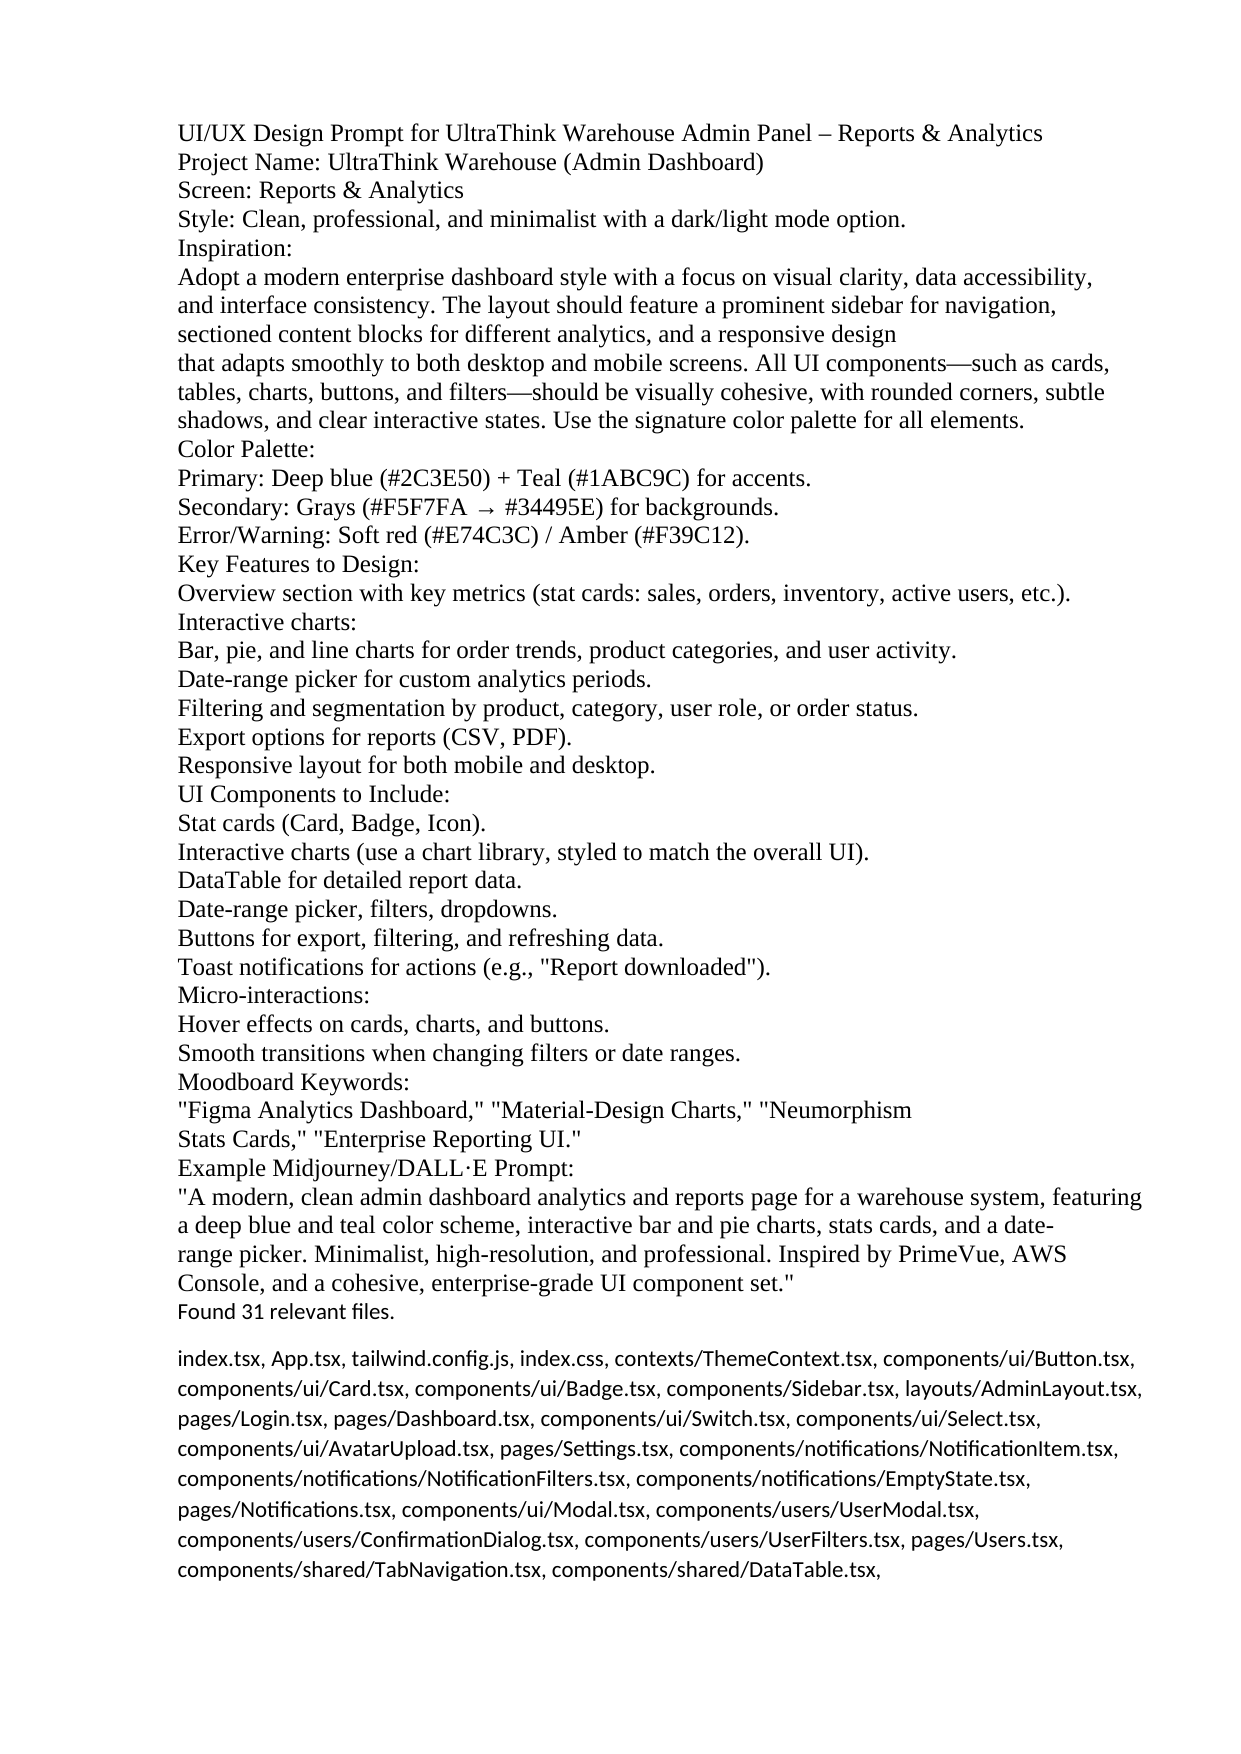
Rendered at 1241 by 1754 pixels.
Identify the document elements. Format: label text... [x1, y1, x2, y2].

text Filtering and segmentation by product, category, user role, or order status. [177, 693, 1152, 722]
text Moodboard Keywords: [177, 1067, 1152, 1096]
text Date-range picker, filters, dropdowns. [177, 894, 1152, 923]
text Primary: Deep blue (#2C3E50) + Teal (#1ABC9C) for accents. [177, 463, 1152, 492]
text UI Components to Include: [177, 779, 1152, 808]
text Interactive charts: [177, 607, 1152, 636]
text Found 31 relevant files. [177, 1297, 1152, 1325]
text Overview section with key metrics (stat cards: sales, orders, inventory, active users, etc.). [177, 578, 1152, 607]
text Hover effects on cards, charts, and buttons. [177, 1009, 1152, 1038]
text Color Palette: [177, 434, 1152, 463]
text Adopt a modern enterprise dashboard style with a focus on visual clarity, data accessibility, and interface consistency. The layout should feature a prominent sidebar for navigation, sectioned content blocks for different analytics, and a responsive design that adapts smoothly to both desktop and mobile screens. All UI components—such as cards, tables, charts, buttons, and filters—should be visually cohesive, with rounded corners, subtle shadows, and clear interactive states. Use the signature color palette for all elements. [177, 262, 1152, 434]
text "Figma Analytics Dashboard," "Material-Design Charts," "Neumorphism Stats Cards," "Enterprise Reporting UI." [177, 1096, 1152, 1153]
text "A modern, clean admin dashboard analytics and reports page for a warehouse system, featuring a deep blue and teal color scheme, interactive bar and pie charts, stats cards, and a date-range picker. Minimalist, high-resolution, and professional. Inspired by PrimeVue, AWS Console, and a cohesive, enterprise-grade UI component set." [177, 1182, 1152, 1297]
text Responsive layout for both mobile and desktop. [177, 751, 1152, 779]
text Interactive charts (use a chart library, styled to match the overall UI). [177, 837, 1152, 866]
text Stat cards (Card, Badge, Icon). [177, 808, 1152, 837]
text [177, 1344, 1152, 1583]
text Project Name: UltraThink Warehouse (Admin Dashboard) [177, 147, 1152, 176]
text Example Midjourney/DALL·E Prompt: [177, 1153, 1152, 1182]
text Smooth transitions when changing filters or date ranges. [177, 1038, 1152, 1067]
text Inspiration: [177, 233, 1152, 262]
text DataTable for detailed report data. [177, 866, 1152, 894]
text Buttons for export, filtering, and refreshing data. [177, 923, 1152, 952]
text Key Features to Design: [177, 549, 1152, 578]
text Error/Warning: Soft red (#E74C3C) / Amber (#F39C12). [177, 521, 1152, 549]
text Export options for reports (CSV, PDF). [177, 722, 1152, 751]
text Screen: Reports & Analytics [177, 176, 1152, 204]
text Style: Clean, professional, and minimalist with a dark/light mode option. [177, 204, 1152, 233]
text UI/UX Design Prompt for UltraThink Warehouse Admin Panel – Reports & Analytics [177, 118, 1152, 147]
text Toast notifications for actions (e.g., "Report downloaded"). [177, 952, 1152, 981]
text Date-range picker for custom analytics periods. [177, 664, 1152, 693]
text Bar, pie, and line charts for order trends, product categories, and user activity. [177, 636, 1152, 664]
text Secondary: Grays (#F5F7FA → #34495E) for backgrounds. [177, 492, 1152, 521]
text Micro-interactions: [177, 981, 1152, 1009]
